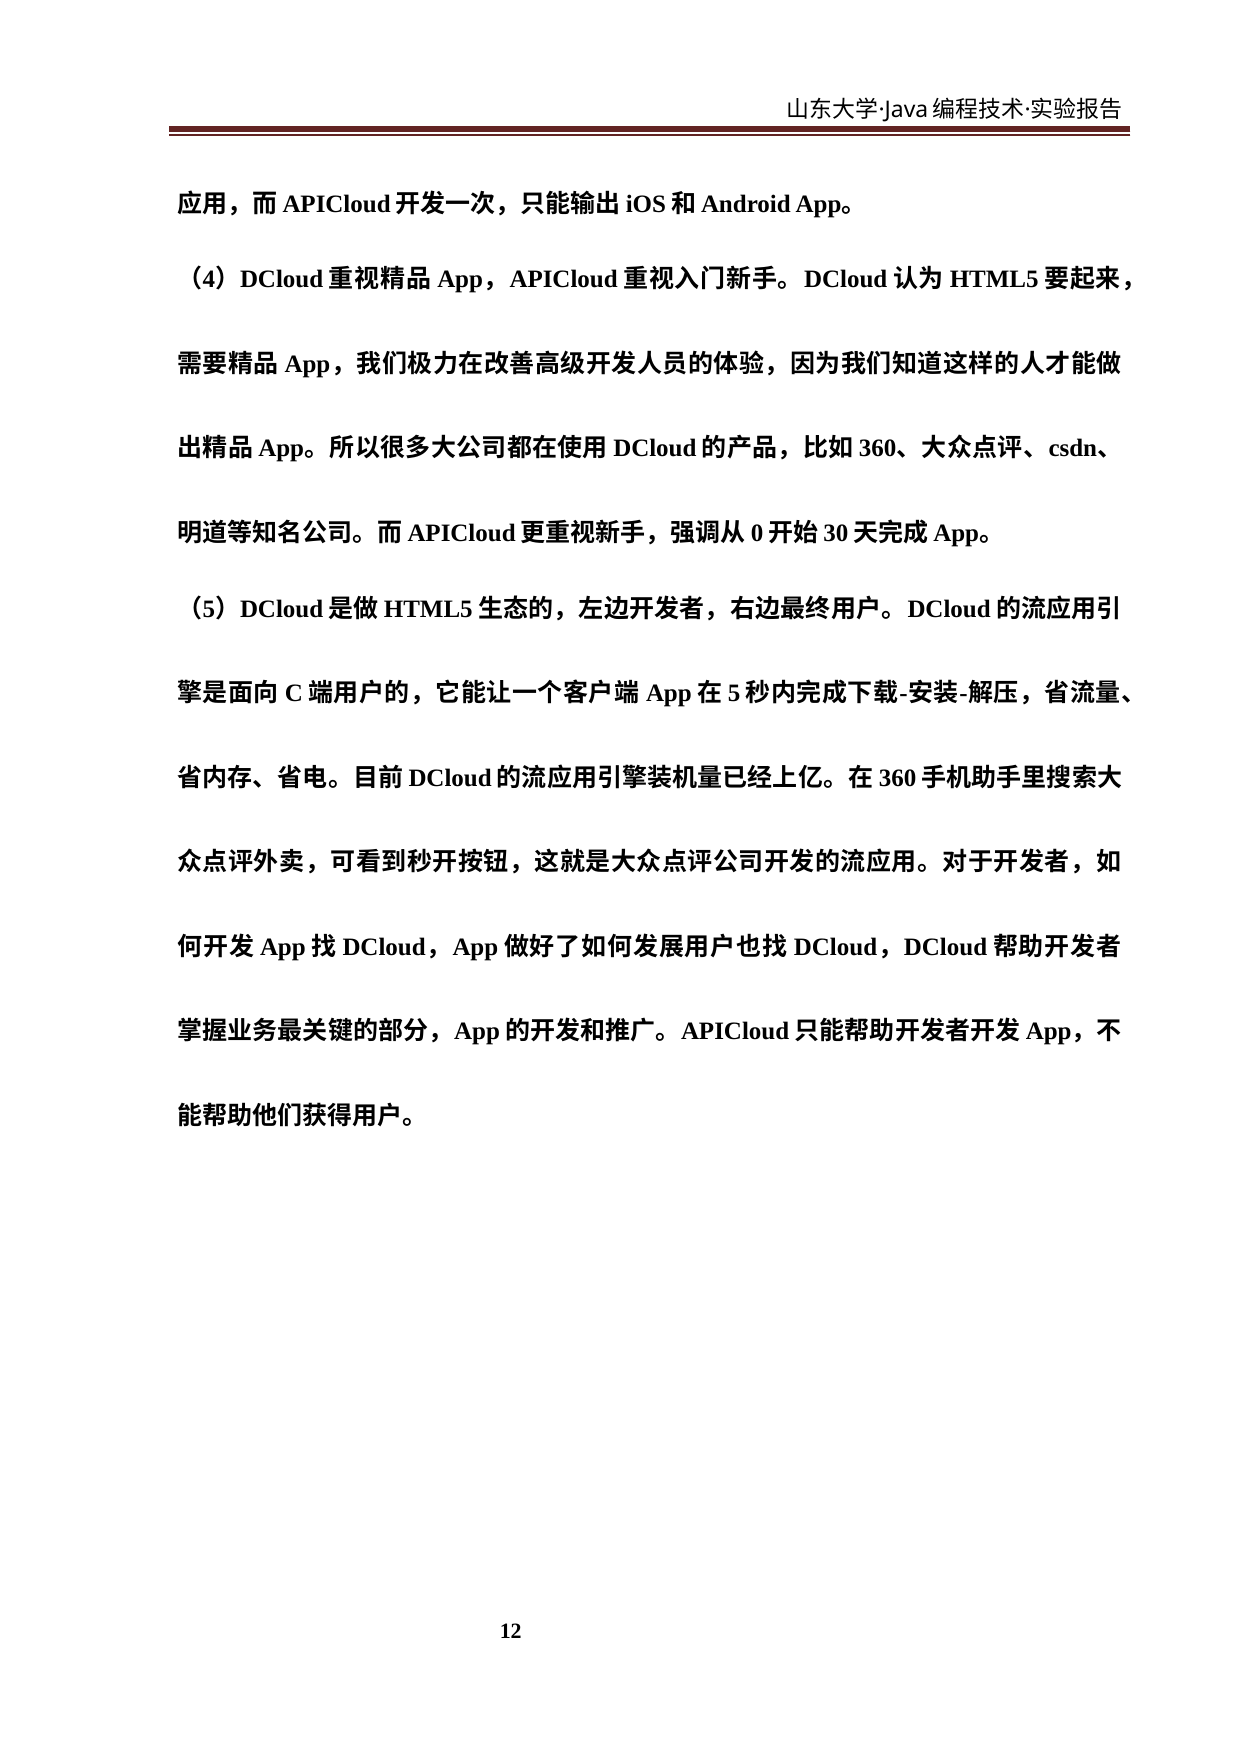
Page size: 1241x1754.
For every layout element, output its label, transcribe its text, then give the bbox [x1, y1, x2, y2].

list DCloud是做HTML5生态的，左边开发者，右边最终用户。DCloud的流应用引擎是面向C端用户的，它能让一个客户端App在5秒内完成下载-安装-解压，省流量、省内存、省电。目前DCloud的流应用引擎装机量已经上亿。在360手机助手里搜索大众点评外卖，可看到秒开按钮，这就是大众点评公司开发的流应用。对于开发者，如何开发App找DCloud，App做好了如何发展用户也找DCloud，DCloud帮助开发者掌握业务最关键的部分，App的开发和推广。APICloud只能帮助开发者开发App，不能帮助他们获得用户。 [177, 574, 1122, 1146]
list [177, 169, 1122, 234]
list DCloud重视精品App，APICloud重视入门新手。DCloud认为HTML5要起来，需要精品App，我们极力在改善高级开发人员的体验，因为我们知道这样的人才能做出精品App。所以很多大公司都在使用DCloud的产品，比如360、大众点评、csdn、明道等知名公司。而APICloud更重视新手，强调从0开始30天完成App。 [177, 244, 1122, 563]
